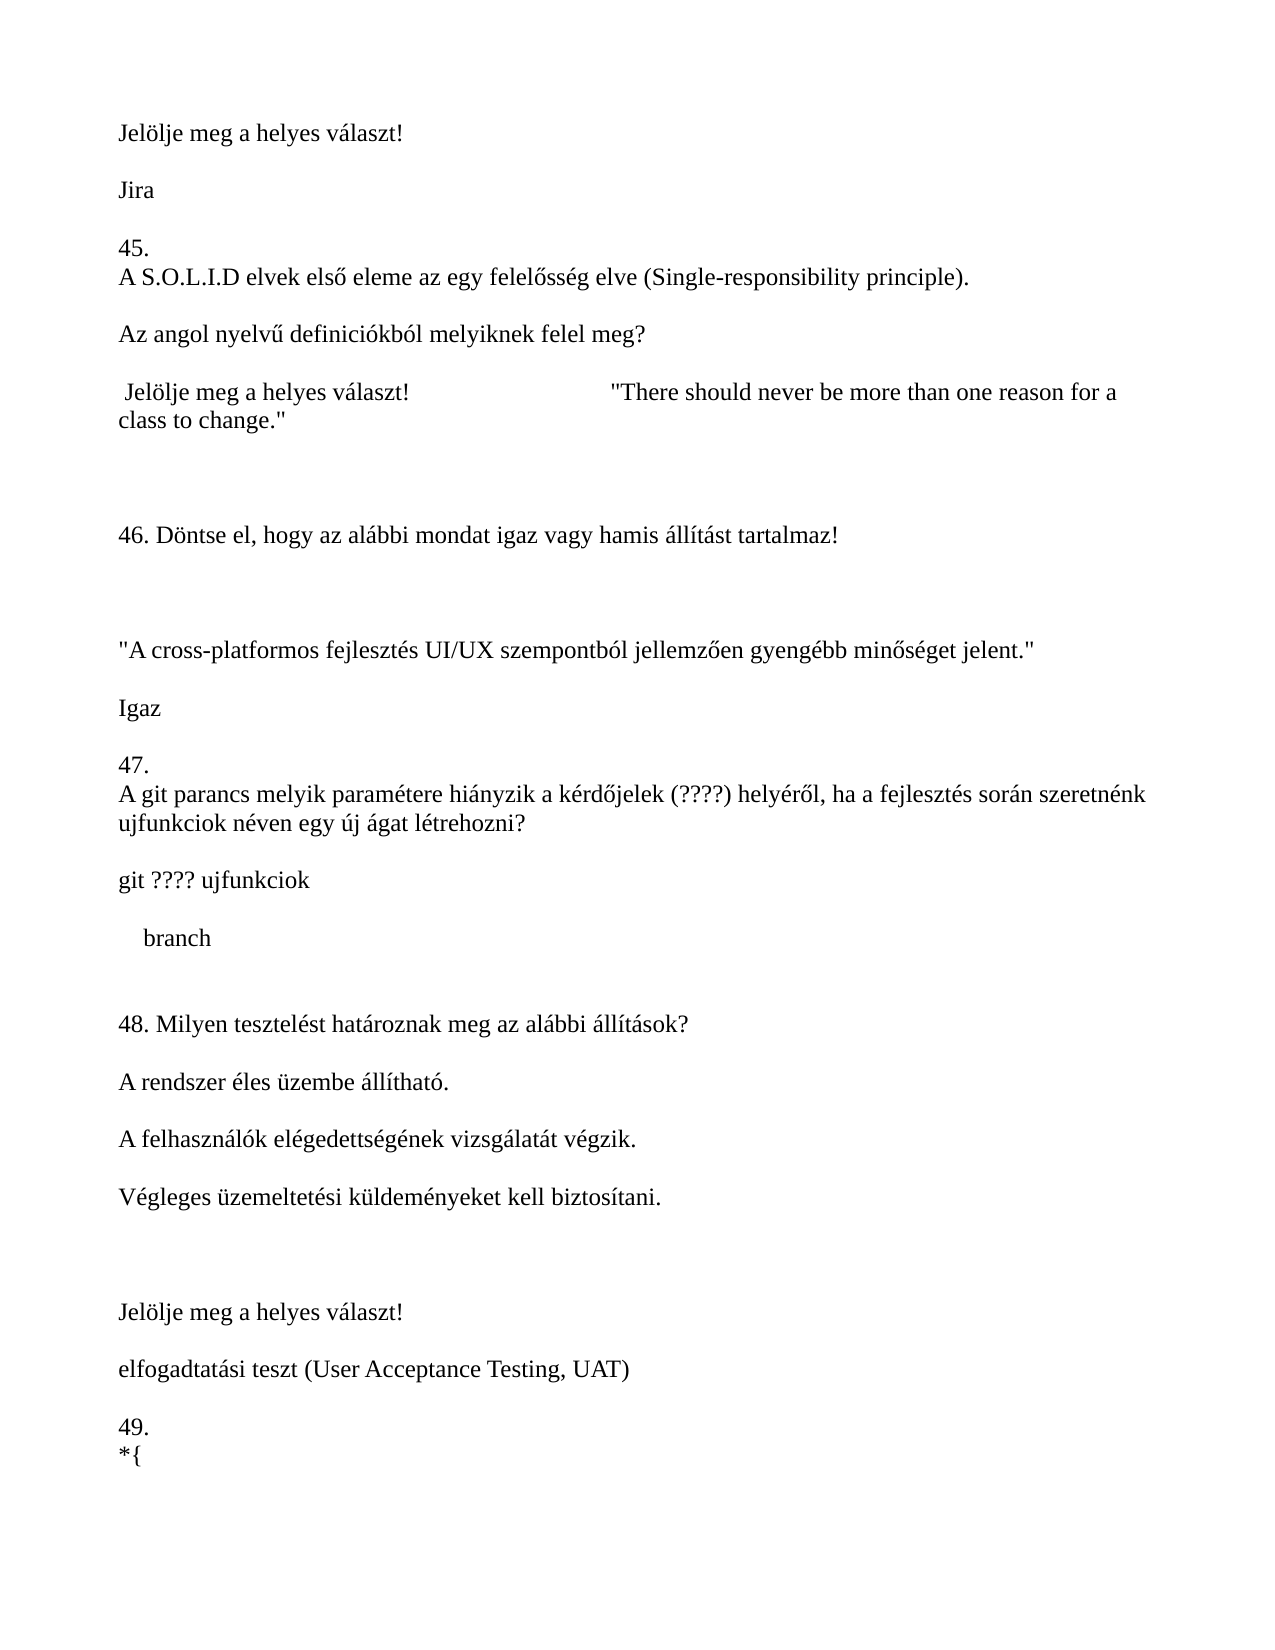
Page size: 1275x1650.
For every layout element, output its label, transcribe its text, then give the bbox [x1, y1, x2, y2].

text Jira [118, 176, 1157, 204]
text *{ [118, 1441, 1157, 1469]
text 47. [118, 751, 1157, 779]
text branch [118, 923, 1157, 952]
text Jelölje meg a helyes választ! [118, 1297, 1157, 1326]
text 48. Milyen tesztelést határoznak meg az alábbi állítások? [118, 1009, 1157, 1038]
text A felhasználók elégedettségének vizsgálatát végzik. [118, 1124, 1157, 1153]
text 45. [118, 233, 1157, 262]
text Igaz [118, 693, 1157, 722]
text Jelölje meg a helyes választ! [118, 118, 1157, 147]
text Jelölje meg a helyes választ! "There should never be more than one reason for a class to change." [118, 377, 1157, 434]
text 49. [118, 1412, 1157, 1441]
text 46. Döntse el, hogy az alábbi mondat igaz vagy hamis állítást tartalmaz! [118, 521, 1157, 549]
text "A cross-platformos fejlesztés UI/UX szempontból jellemzően gyengébb minőséget jelent." [118, 636, 1157, 664]
text Végleges üzemeltetési küldeményeket kell biztosítani. [118, 1182, 1157, 1211]
text elfogadtatási teszt (User Acceptance Testing, UAT) [118, 1354, 1157, 1383]
text A S.O.L.I.D elvek első eleme az egy felelősség elve (Single-responsibility principle). [118, 262, 1157, 291]
text A rendszer éles üzembe állítható. [118, 1067, 1157, 1096]
text Az angol nyelvű definiciókból melyiknek felel meg? [118, 319, 1157, 348]
text git ???? ujfunkciok [118, 866, 1157, 894]
text A git parancs melyik paramétere hiányzik a kérdőjelek (????) helyéről, ha a fejlesztés során szeretnénk ujfunkciok néven egy új ágat létrehozni? [118, 779, 1157, 837]
